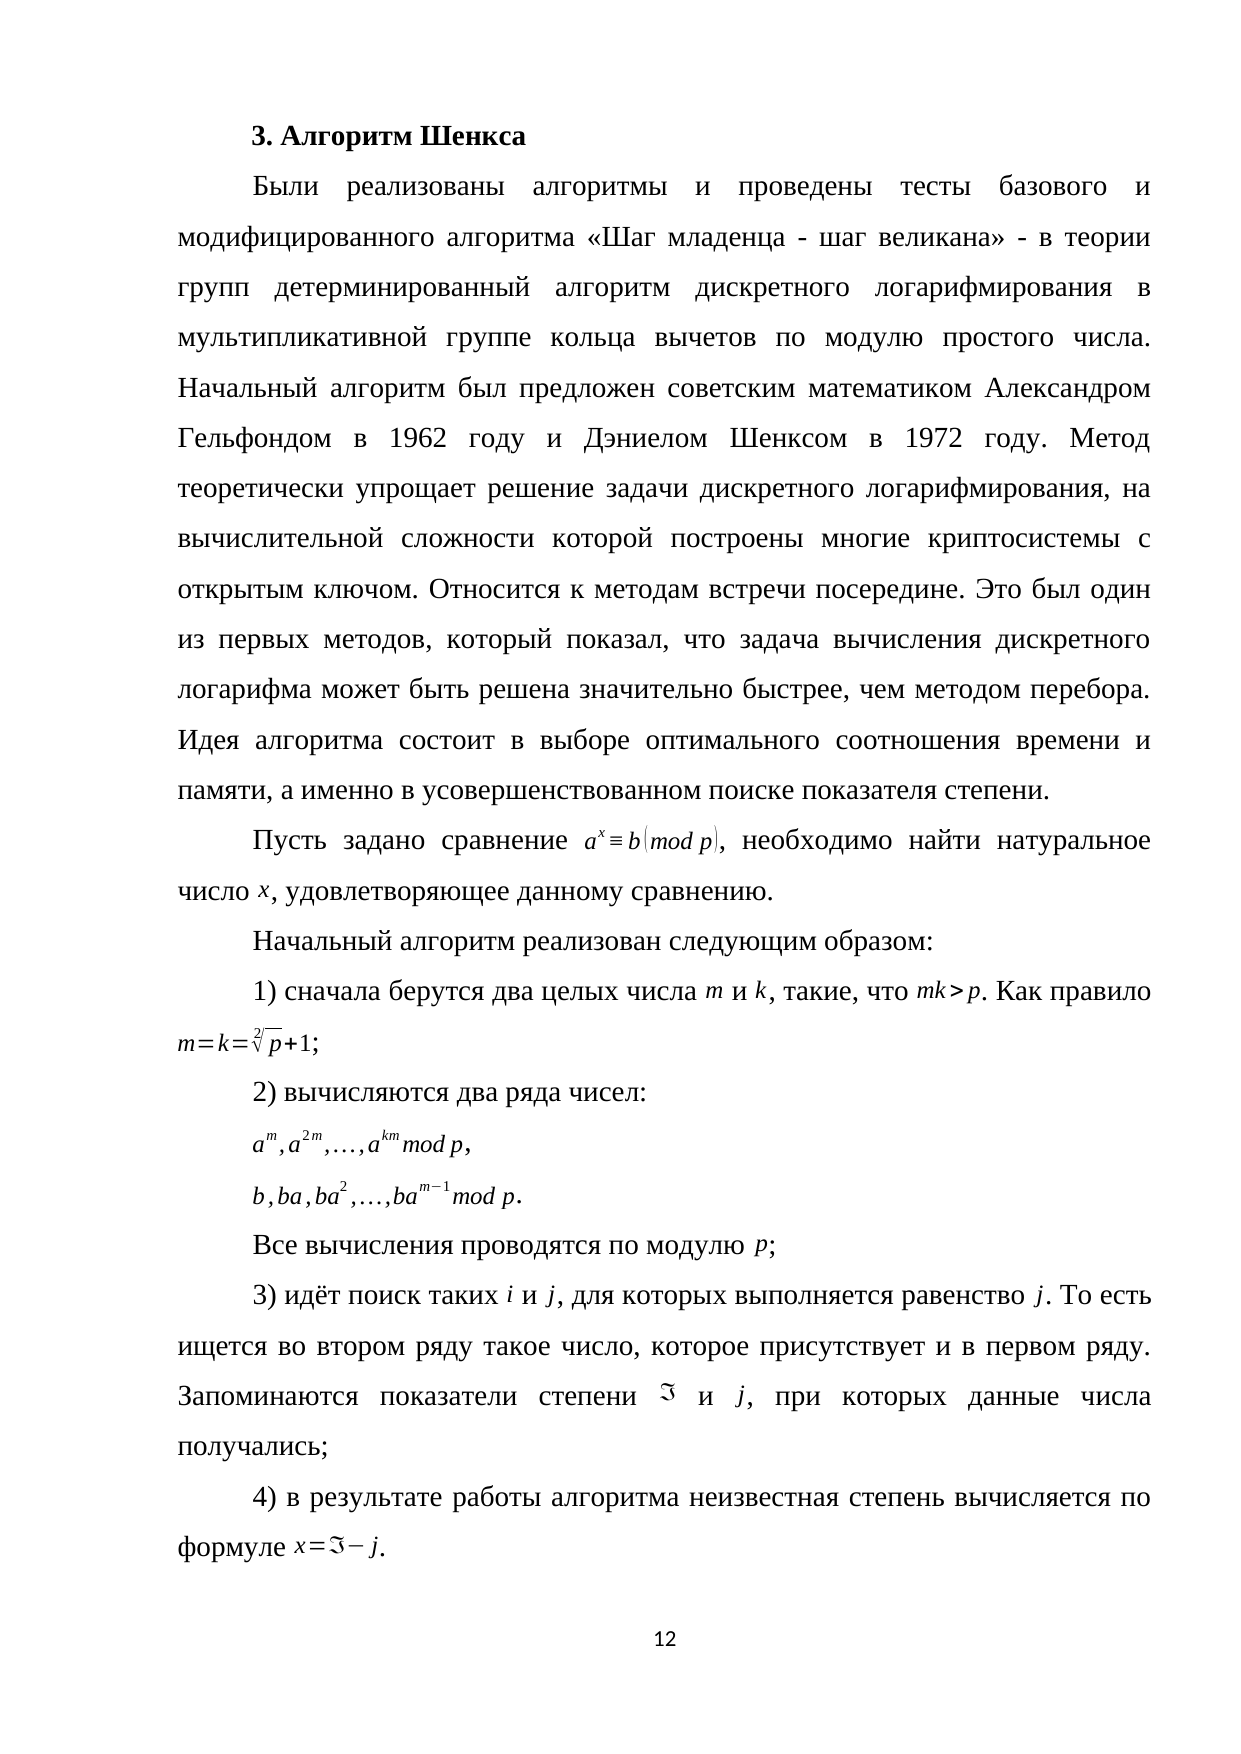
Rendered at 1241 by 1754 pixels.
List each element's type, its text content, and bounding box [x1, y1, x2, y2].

text 1) сначала берутся два целых числа и , такие, что . Как правило ; [177, 973, 1152, 1057]
text 4) в результате работы алгоритма неизвестная степень вычисляется по формуле . [177, 1479, 1152, 1562]
text Были реализованы алгоритмы и проведены тесты базового и модифицированного алгоритма «Шаг младенца - шаг великана» - в теории групп детерминированный алгоритм дискретного логарифмирования в мультипликативной группе кольца вычетов по модулю простого числа. Начальный алгоритм был предложен советским математиком Александром Гельфондом в 1962 году и Дэниелом Шенксом в 1972 году. Метод теоретически упрощает решение задачи дискретного логарифмирования, на вычислительной сложности которой построены многие криптосистемы с открытым ключом. Относится к методам встречи посередине. Это был один из первых методов, который показал, что задача вычисления дискретного логарифма может быть решена значительно быстрее, чем методом перебора. Идея алгоритма состоит в выборе оптимального соотношения времени и памяти, а именно в усовершенствованном поиске показателя степени. [177, 168, 1152, 806]
text Пусть задано сравнение , необходимо найти натуральное число , удовлетворяющее данному сравнению. [177, 822, 1152, 906]
subtitle 3. Алгоритм Шенкса [177, 118, 1152, 152]
text Все вычисления проводятся по модулю ; [177, 1227, 1152, 1261]
text . [177, 1176, 1152, 1210]
text 2) вычисляются два ряда чисел: [177, 1074, 1152, 1108]
text , [177, 1124, 1152, 1159]
text 3) идёт поиск таких и , для которых выполняется равенство . То есть ищется во втором ряду такое число, которое присутствует и в первом ряду. Запоминаются показатели степени и , при которых данные числа получались; [177, 1277, 1152, 1462]
text Начальный алгоритм реализован следующим образом: [177, 923, 1152, 957]
